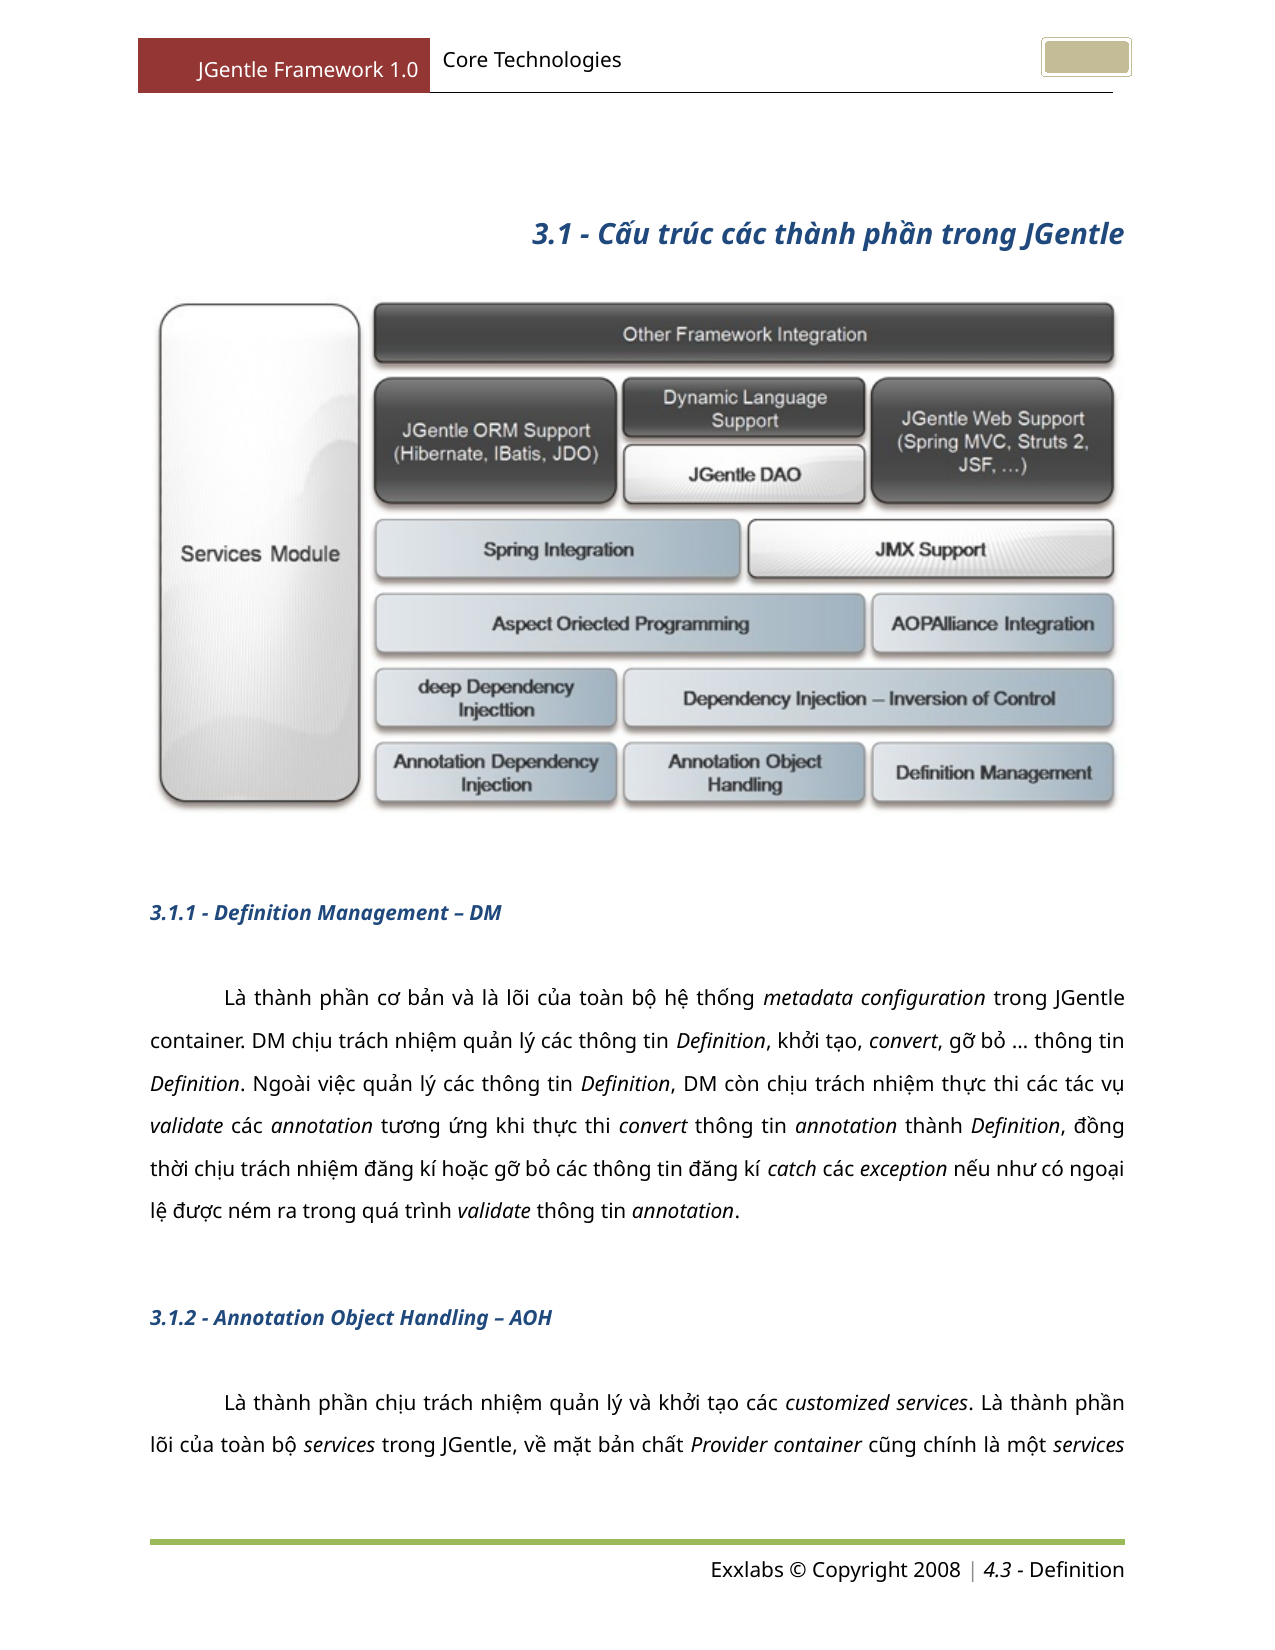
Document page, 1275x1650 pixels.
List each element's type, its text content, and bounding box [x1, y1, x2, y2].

text Là thành phần cơ bản và là lõi của toàn bộ hệ thống metadata configuration trong JGentle container. DM chịu trách nhiệm quản lý các thông tin Definition, khởi tạo, convert, gỡ bỏ … thông tin Definition. Ngoài việc quản lý các thông tin Definition, DM còn chịu trách nhiệm thực thi các tác vụ validate các annotation tương ứng khi thực thi convert thông tin annotation thành Definition, đồng thời chịu trách nhiệm đăng kí hoặc gỡ bỏ các thông tin đăng kí catch các exception nếu như có ngoại lệ được ném ra trong quá trình validate thông tin annotation. [150, 983, 1125, 1225]
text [150, 1388, 1125, 1459]
picture [150, 295, 1125, 821]
subtitle Definition Management – DM [150, 898, 1125, 927]
subtitle Annotation Object Handling – AOH [150, 1303, 1125, 1331]
subtitle Cấu trúc các thành phần trong JGentle [487, 213, 1125, 253]
